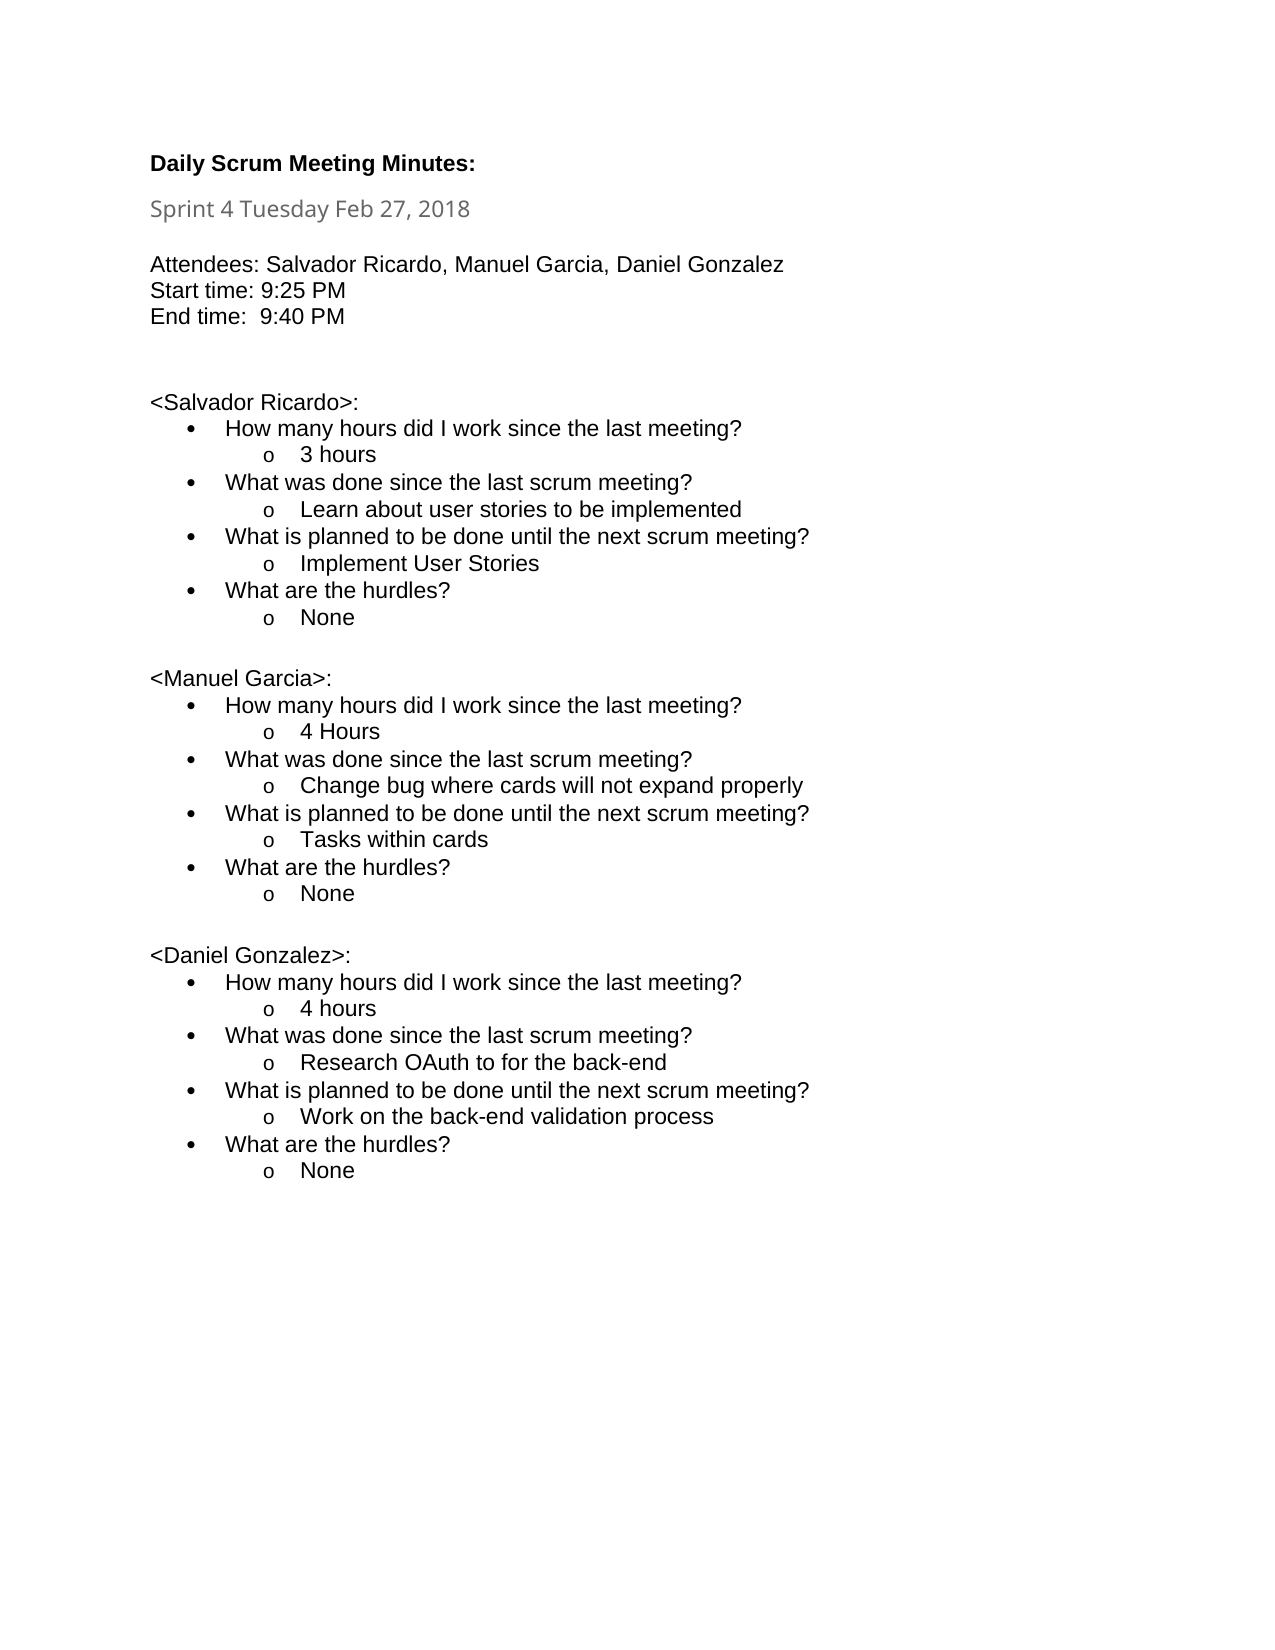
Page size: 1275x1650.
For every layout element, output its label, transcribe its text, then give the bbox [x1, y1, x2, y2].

list What is planned to be done until the next scrum meeting? [187, 800, 1125, 826]
list What was done since the last scrum meeting? [187, 1022, 1125, 1049]
text <Daniel Gonzalez>: [150, 942, 1125, 968]
list What are the hurdles? [187, 854, 1125, 880]
list 3 hours [262, 441, 1125, 469]
text Start time: 9:25 PM [150, 277, 1125, 303]
list What is planned to be done until the next scrum meeting? [187, 1077, 1125, 1103]
list What are the hurdles? [187, 1131, 1125, 1157]
text <Salvador Ricardo>: [150, 389, 1125, 415]
list How many hours did I work since the last meeting? [187, 692, 1125, 718]
list How many hours did I work since the last meeting? [187, 415, 1125, 441]
text Attendees: Salvador Ricardo, Manuel Garcia, Daniel Gonzalez [150, 251, 1125, 277]
text <Manuel Garcia>: [150, 665, 1125, 692]
list What was done since the last scrum meeting? [187, 469, 1125, 496]
list 4 hours [262, 995, 1125, 1022]
list Work on the back-end validation process [262, 1103, 1125, 1131]
list What was done since the last scrum meeting? [187, 746, 1125, 772]
list Change bug where cards will not expand properly [262, 772, 1125, 800]
list What is planned to be done until the next scrum meeting? [187, 523, 1125, 549]
list None [262, 604, 1125, 631]
list Learn about user stories to be implemented [262, 496, 1125, 523]
text End time: 9:40 PM [150, 303, 1125, 330]
list What are the hurdles? [187, 577, 1125, 604]
list Tasks within cards [262, 826, 1125, 854]
text Sprint 4 Tuesday Feb 27, 2018 [150, 193, 1125, 224]
list None [262, 880, 1125, 908]
list None [262, 1157, 1125, 1185]
text Daily Scrum Meeting Minutes: [150, 150, 1125, 176]
list Research OAuth to for the back-end [262, 1049, 1125, 1077]
list How many hours did I work since the last meeting? [187, 968, 1125, 995]
list Implement User Stories [262, 549, 1125, 577]
list 4 Hours [262, 718, 1125, 746]
